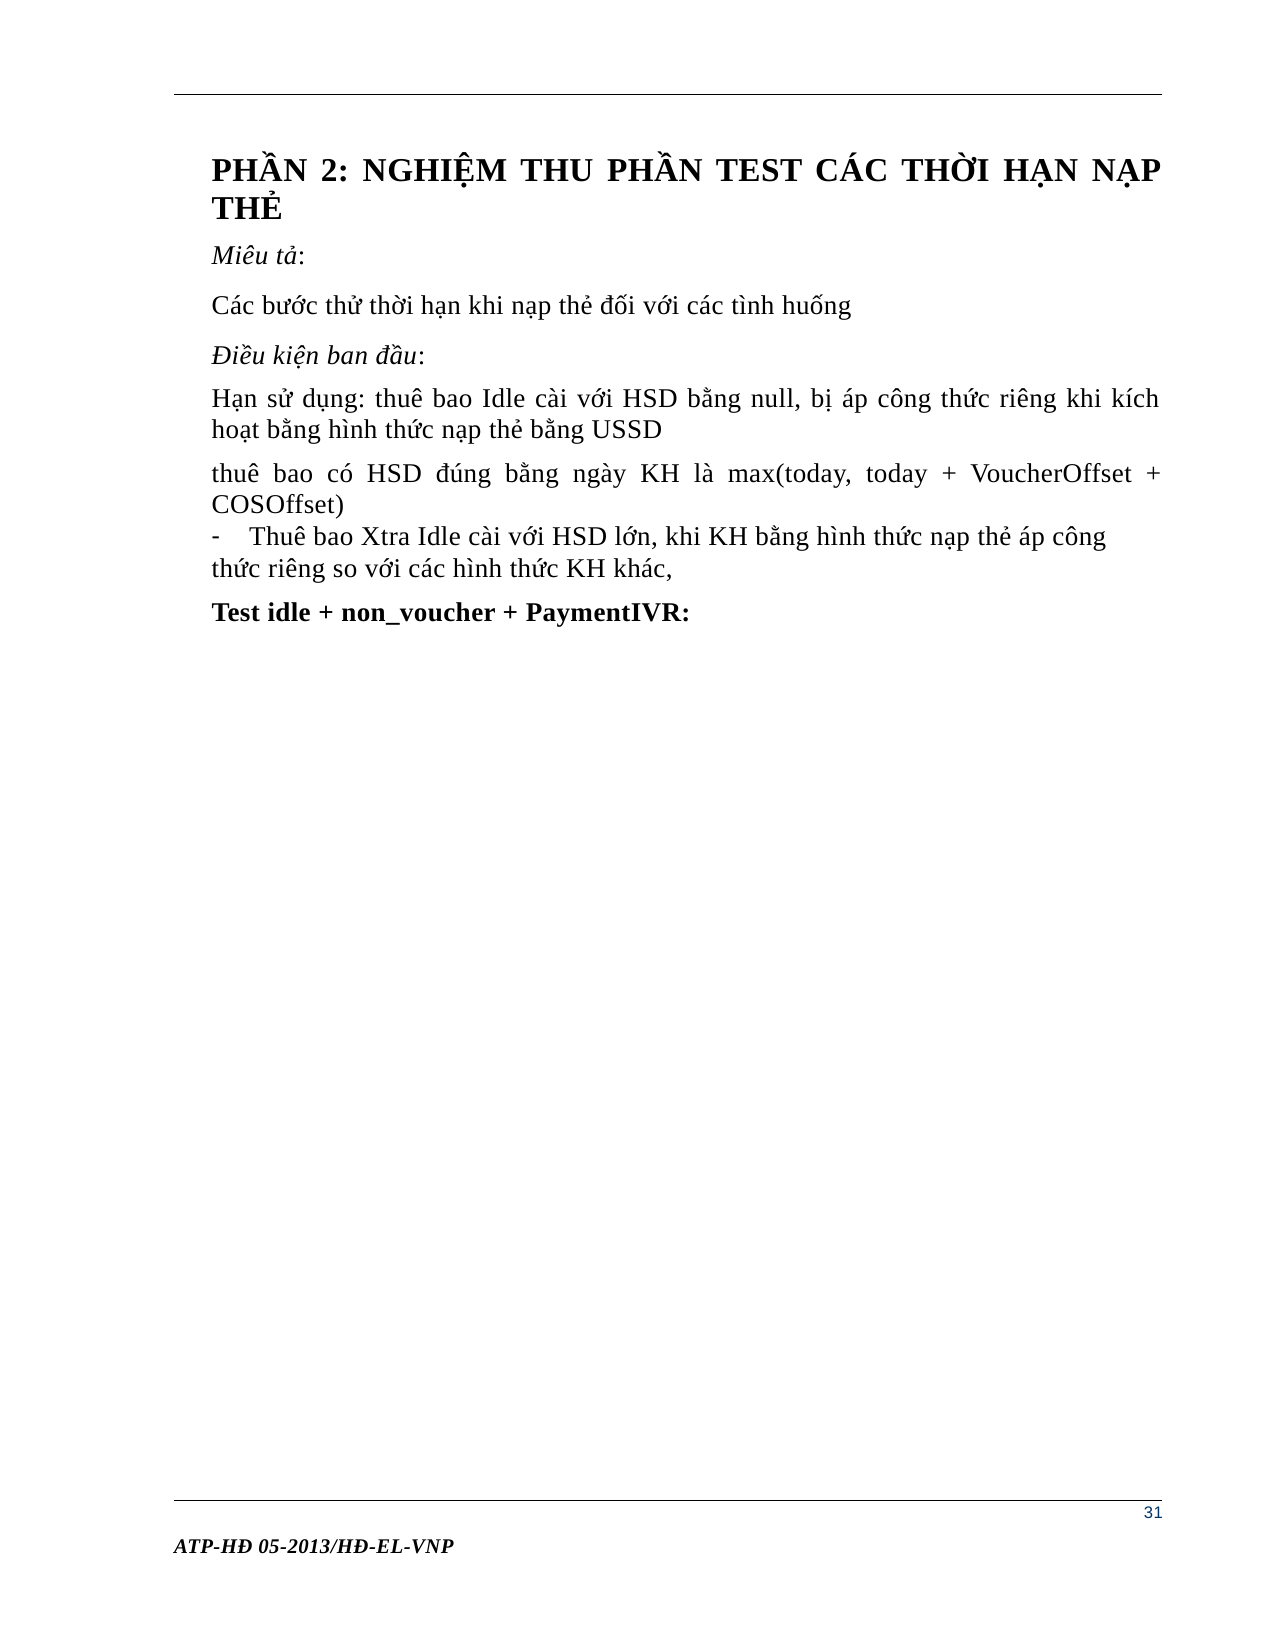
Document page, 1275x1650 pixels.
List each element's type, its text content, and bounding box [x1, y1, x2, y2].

text PHẦN 2: NGHIỆM THU PHẦN TEST CÁC THỜI HẠN NẠP THẺ [211, 150, 1162, 227]
text Test idle + non_voucher + PaymentIVR: [211, 596, 1162, 627]
list Thuê bao Xtra Idle cài với HSD lớn, khi KH bằng hình thức nạp thẻ áp công thức riêng so với các hình thức KH khác, [211, 519, 1162, 584]
text Miêu tả: [211, 239, 1162, 270]
text Hạn sử dụng: thuê bao Idle cài với HSD bằng null, bị áp công thức riêng khi kích hoạt bằng hình thức nạp thẻ bằng USSD [211, 382, 1162, 445]
list thuê bao có HSD đúng bằng ngày KH là max(today, today + VoucherOffset + COSOffset) [211, 457, 1162, 519]
text Các bước thử thời hạn khi nạp thẻ đối với các tình huống [211, 289, 1162, 320]
text Điều kiện ban đầu: [211, 339, 1162, 370]
